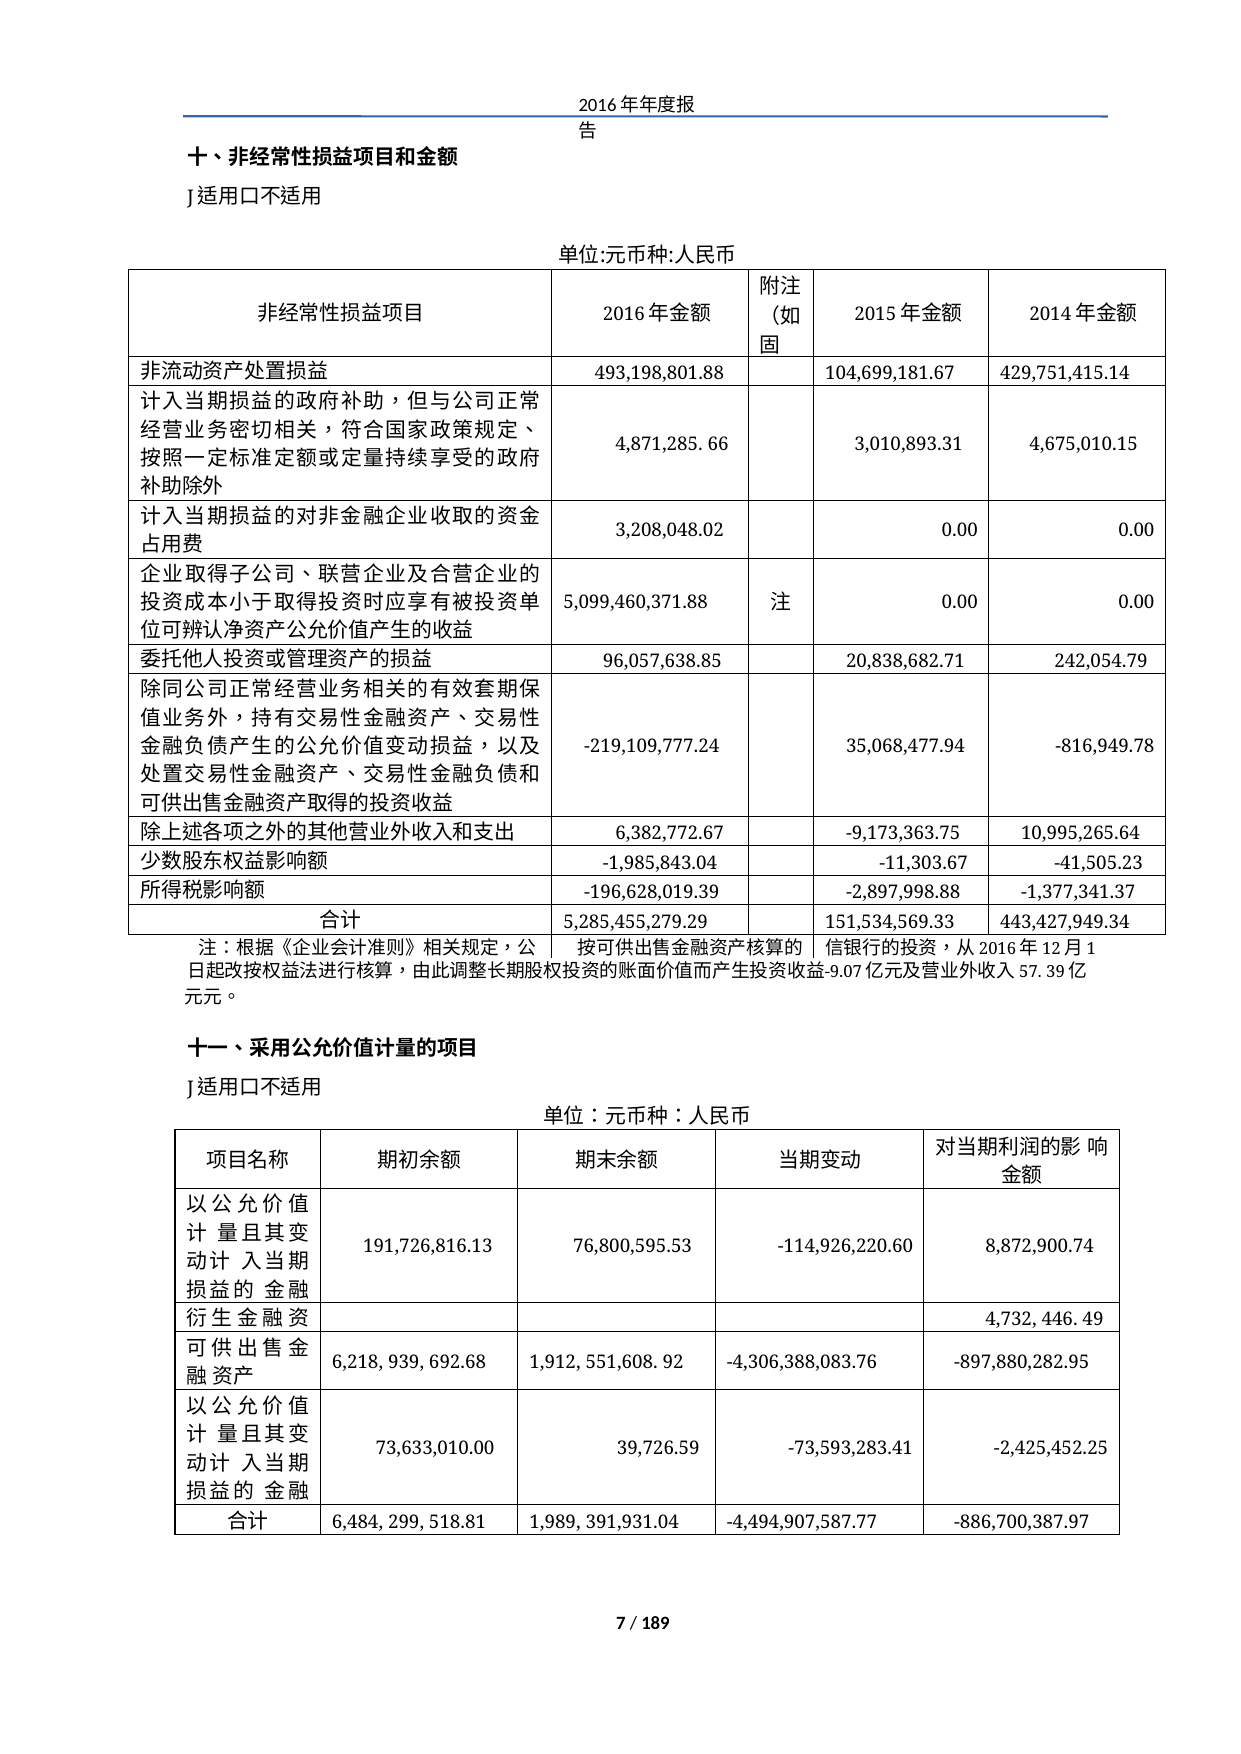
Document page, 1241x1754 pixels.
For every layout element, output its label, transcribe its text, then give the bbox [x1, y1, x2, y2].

table_cell [749, 905, 813, 933]
table_cell 注：根据《企业会计准则》相关规定，公司原 [129, 935, 551, 957]
table_cell 注 [749, 559, 813, 643]
table_cell -4,494,907,587.77 [716, 1505, 923, 1534]
table_cell [749, 501, 813, 557]
table_cell 委托他人投资或管理资产的损益 [129, 645, 551, 673]
table_cell -816,949.78 [989, 674, 1165, 816]
table_header 当期变动 [716, 1130, 923, 1188]
text 十一、采用公允价值计量的项目 [128, 1033, 1166, 1062]
table_cell 242,054.79 [989, 645, 1165, 673]
table_header 2015年金额 [814, 270, 988, 356]
table_cell 合计 [129, 905, 551, 933]
table_cell 4,871,285. 66 [552, 386, 748, 499]
table_cell -196,628,019.39 [552, 876, 748, 904]
table_cell [716, 1303, 923, 1331]
table_cell 按可供出售金融资产核算的对中 [552, 935, 813, 957]
table_cell -2,425,452.25 [924, 1390, 1119, 1504]
table_cell -897,880,282.95 [924, 1332, 1119, 1389]
table_cell 0.00 [989, 501, 1165, 557]
table_cell -2,897,998.88 [814, 876, 988, 904]
table_cell 所得税影响额 [129, 876, 551, 904]
table_cell 0.00 [989, 559, 1165, 643]
table_cell 96,057,638.85 [552, 645, 748, 673]
table_cell 1,912, 551,608. 92 [518, 1332, 715, 1389]
table_cell 35,068,477.94 [814, 674, 988, 816]
table_cell 20,838,682.71 [814, 645, 988, 673]
table_cell [321, 1303, 517, 1331]
table_cell 以公允价值计 量且其变动计 入当期损益的 金融资产 [176, 1189, 320, 1302]
table_cell [749, 357, 813, 385]
table_cell 6,484, 299, 518.81 [321, 1505, 517, 1534]
table_cell 443,427,949.34 [989, 905, 1165, 933]
table_cell 计入当期损益的对非金融企业收取的资金 占用费 [129, 501, 551, 557]
table_cell 少数股东权益影响额 [129, 846, 551, 874]
table_cell -114,926,220.60 [716, 1189, 923, 1302]
table_cell 企业取得子公司、联营企业及合营企业的 投资成本小于取得投资时应享有被投资单 位可辨认净资产公允价值产生的收益 [129, 559, 551, 643]
table_cell [749, 674, 813, 816]
table_cell 8,872,900.74 [924, 1189, 1119, 1302]
table_cell 3,208,048.02 [552, 501, 748, 557]
table_header 期末余额 [518, 1130, 715, 1188]
table_cell 429,751,415.14 [989, 357, 1165, 385]
text J适用口不适用 [128, 1072, 1166, 1101]
table_cell 0.00 [814, 559, 988, 643]
table_header 2014年金额 [989, 270, 1165, 356]
table_cell 1,989, 391,931.04 [518, 1505, 715, 1534]
table_cell 6,218, 939, 692.68 [321, 1332, 517, 1389]
table_cell [749, 817, 813, 845]
table_cell 73,633,010.00 [321, 1390, 517, 1504]
table_cell 以公允价值计 量且其变动计 入当期损益的 金融负债 [176, 1390, 320, 1504]
table_header 对当期利润的影 响金额 [924, 1130, 1119, 1188]
table_cell 合计 [176, 1505, 320, 1534]
table_cell 0.00 [814, 501, 988, 557]
table_cell 3,010,893.31 [814, 386, 988, 499]
table_header 非经常性损益项目 [129, 270, 551, 356]
table_cell -1,985,843.04 [552, 846, 748, 874]
table_cell 5,285,455,279.29 [552, 905, 748, 933]
table_cell 104,699,181.67 [814, 357, 988, 385]
table_header 附注 （如 固用） [749, 270, 813, 356]
table_cell 计入当期损益的政府补助，但与公司正常 经营业务密切相关，符合国家政策规定、 按照一定标准定额或定量持续享受的政府 补助除外 [129, 386, 551, 499]
table_cell 10,995,265.64 [989, 817, 1165, 845]
table_cell [749, 386, 813, 499]
table_cell -886,700,387.97 [924, 1505, 1119, 1534]
table_cell 4,732, 446. 49 [924, 1303, 1119, 1331]
table_cell 可供出售金融 资产 [176, 1332, 320, 1389]
table_cell 39,726.59 [518, 1390, 715, 1504]
table_cell [749, 876, 813, 904]
text J适用口不适用 [128, 181, 1166, 209]
table_cell 191,726,816.13 [321, 1189, 517, 1302]
table_cell 除上述各项之外的其他营业外收入和支出 [129, 817, 551, 845]
table_cell 76,800,595.53 [518, 1189, 715, 1302]
table_cell -219,109,777.24 [552, 674, 748, 816]
table_cell -11,303.67 [814, 846, 988, 874]
table_cell 4,675,010.15 [989, 386, 1165, 499]
text 日起改按权益法进行核算，由此调整长期股权投资的账面价值而产生投资收益-9.07亿元及营业外收入57. 39亿 [187, 957, 1166, 983]
text 十、非经常性损益项目和金额 [128, 142, 1166, 171]
table_cell -73,593,283.41 [716, 1390, 923, 1504]
table_cell [749, 645, 813, 673]
text 元元。 [184, 983, 1166, 1008]
table_header 2016年金额 [552, 270, 748, 356]
table_cell 衍生金融资产 [176, 1303, 320, 1331]
table_cell 151,534,569.33 [814, 905, 988, 933]
table_cell -9,173,363.75 [814, 817, 988, 845]
table_cell [518, 1303, 715, 1331]
text 单位:元币种:人民币 [128, 241, 1166, 269]
table_header 期初余额 [321, 1130, 517, 1188]
text 单位：元币种：人民币 [128, 1101, 1166, 1129]
table_cell [749, 846, 813, 874]
table_cell 信银行的投资，从2016年12月1 [814, 935, 1165, 957]
table_cell -41,505.23 [989, 846, 1165, 874]
table_cell -1,377,341.37 [989, 876, 1165, 904]
table_cell 除同公司正常经营业务相关的有效套期保 值业务外，持有交易性金融资产、交易性 金融负债产生的公允价值变动损益，以及 处置交易性金融资产、交易性金融负债和 可供出售金融资产取得的投资收益 [129, 674, 551, 816]
table_cell 493,198,801.88 [552, 357, 748, 385]
table_cell 5,099,460,371.88 [552, 559, 748, 643]
table_cell -4,306,388,083.76 [716, 1332, 923, 1389]
table_cell 6,382,772.67 [552, 817, 748, 845]
table_header 项目名称 [176, 1130, 320, 1188]
table_cell 非流动资产处置损益 [129, 357, 551, 385]
